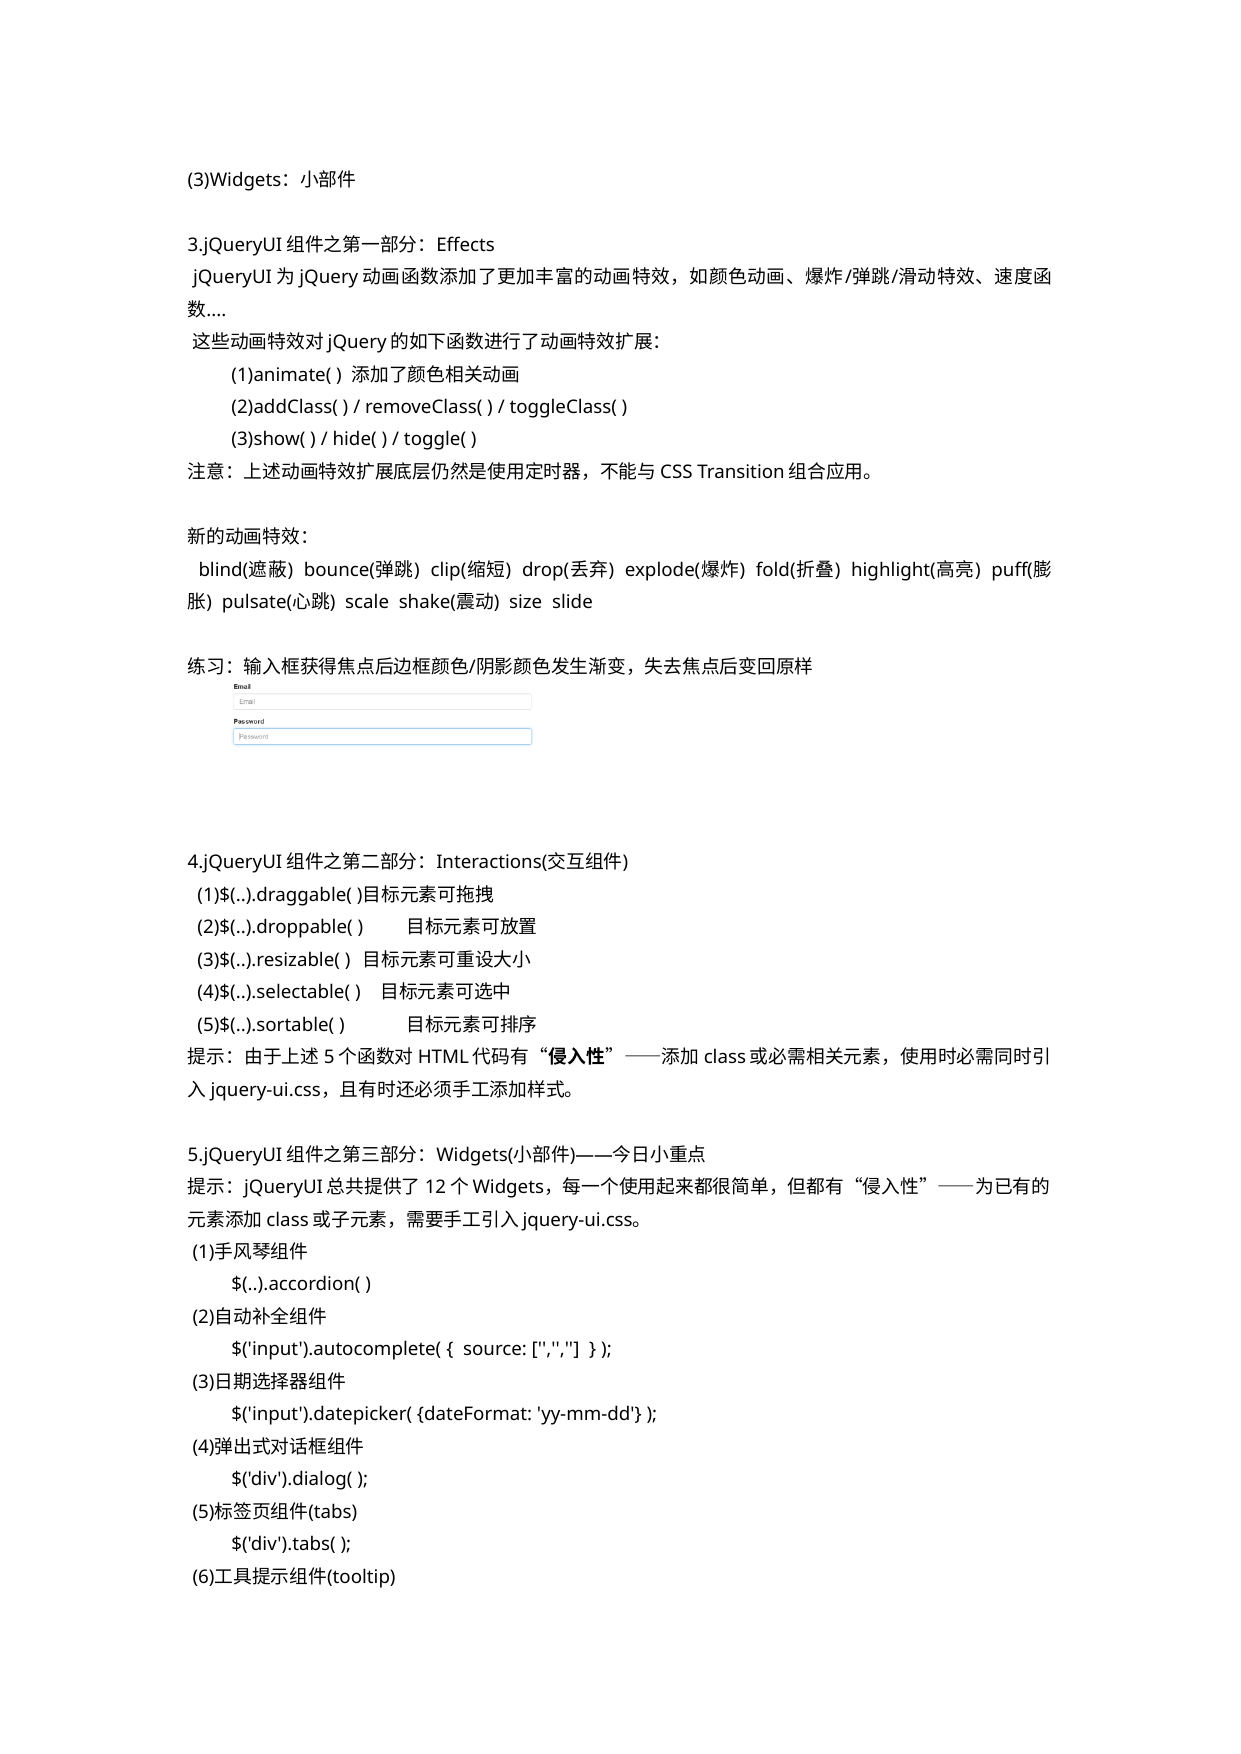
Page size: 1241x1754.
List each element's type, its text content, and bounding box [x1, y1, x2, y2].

list 这些动画特效对jQuery的如下函数进行了动画特效扩展： [187, 324, 1053, 357]
text $('input').autocomplete( { source: ['','',''] } ); [187, 1332, 1053, 1364]
list jQueryUI组件之第三部分：Widgets(小部件)——今日小重点 [187, 1137, 1053, 1169]
text $(..).accordion( ) [187, 1267, 1053, 1299]
text (4)$(..).selectable( ) 目标元素可选中 [187, 974, 1053, 1007]
list jQueryUI为jQuery动画函数添加了更加丰富的动画特效，如颜色动画、爆炸/弹跳/滑动特效、速度函数.... [187, 259, 1053, 324]
list animate( ) 添加了颜色相关动画 [187, 357, 1053, 389]
text (3)$(..).resizable( ) 目标元素可重设大小 [187, 942, 1053, 974]
text (4)弹出式对话框组件 [187, 1429, 1053, 1462]
list show( ) / hide( ) / toggle( ) [187, 422, 1053, 454]
list jQueryUI组件之第一部分：Effects [187, 227, 1053, 259]
text (3)日期选择器组件 [187, 1364, 1053, 1397]
list 新的动画特效： [187, 519, 1053, 552]
list blind(遮蔽) bounce(弹跳) clip(缩短) drop(丢弃) explode(爆炸) fold(折叠) highlight(高亮) puff(膨胀) pulsate(心跳) scale shake(震动) size slide [187, 552, 1053, 617]
text 4.jQueryUI组件之第二部分：Interactions(交互组件) [187, 844, 1053, 877]
text (1)手风琴组件 [187, 1234, 1053, 1267]
picture [231, 681, 534, 748]
text (5)标签页组件(tabs) [187, 1494, 1053, 1527]
text $('div').tabs( ); [187, 1527, 1053, 1559]
list addClass( ) / removeClass( ) / toggleClass( ) [187, 389, 1053, 422]
text $('div').dialog( ); [187, 1462, 1053, 1494]
text (1)$(..).draggable( ) 目标元素可拖拽 [187, 877, 1053, 909]
text 提示：由于上述5个函数对HTML代码有“侵入性”——添加class或必需相关元素，使用时必需同时引入 jquery-ui.css，且有时还必须手工添加样式。 [187, 1039, 1053, 1104]
list 注意：上述动画特效扩展底层仍然是使用定时器，不能与CSS Transition组合应用。 [187, 454, 1053, 487]
list Widgets：小部件 [187, 162, 1053, 194]
text (2)$(..).droppable( ) 目标元素可放置 [187, 909, 1053, 942]
text (2)自动补全组件 [187, 1299, 1053, 1332]
text (6)工具提示组件(tooltip) [187, 1559, 1053, 1592]
list 提示：jQueryUI总共提供了12个Widgets，每一个使用起来都很简单，但都有“侵入性”——为已有的元素添加class或子元素，需要手工引入jquery-ui.css。 [187, 1169, 1053, 1234]
text (5)$(..).sortable( ) 目标元素可排序 [187, 1007, 1053, 1039]
text $('input').datepicker( {dateFormat: 'yy-mm-dd'} ); [187, 1397, 1053, 1429]
list 练习：输入框获得焦点后边框颜色/阴影颜色发生渐变，失去焦点后变回原样 [187, 649, 1053, 682]
